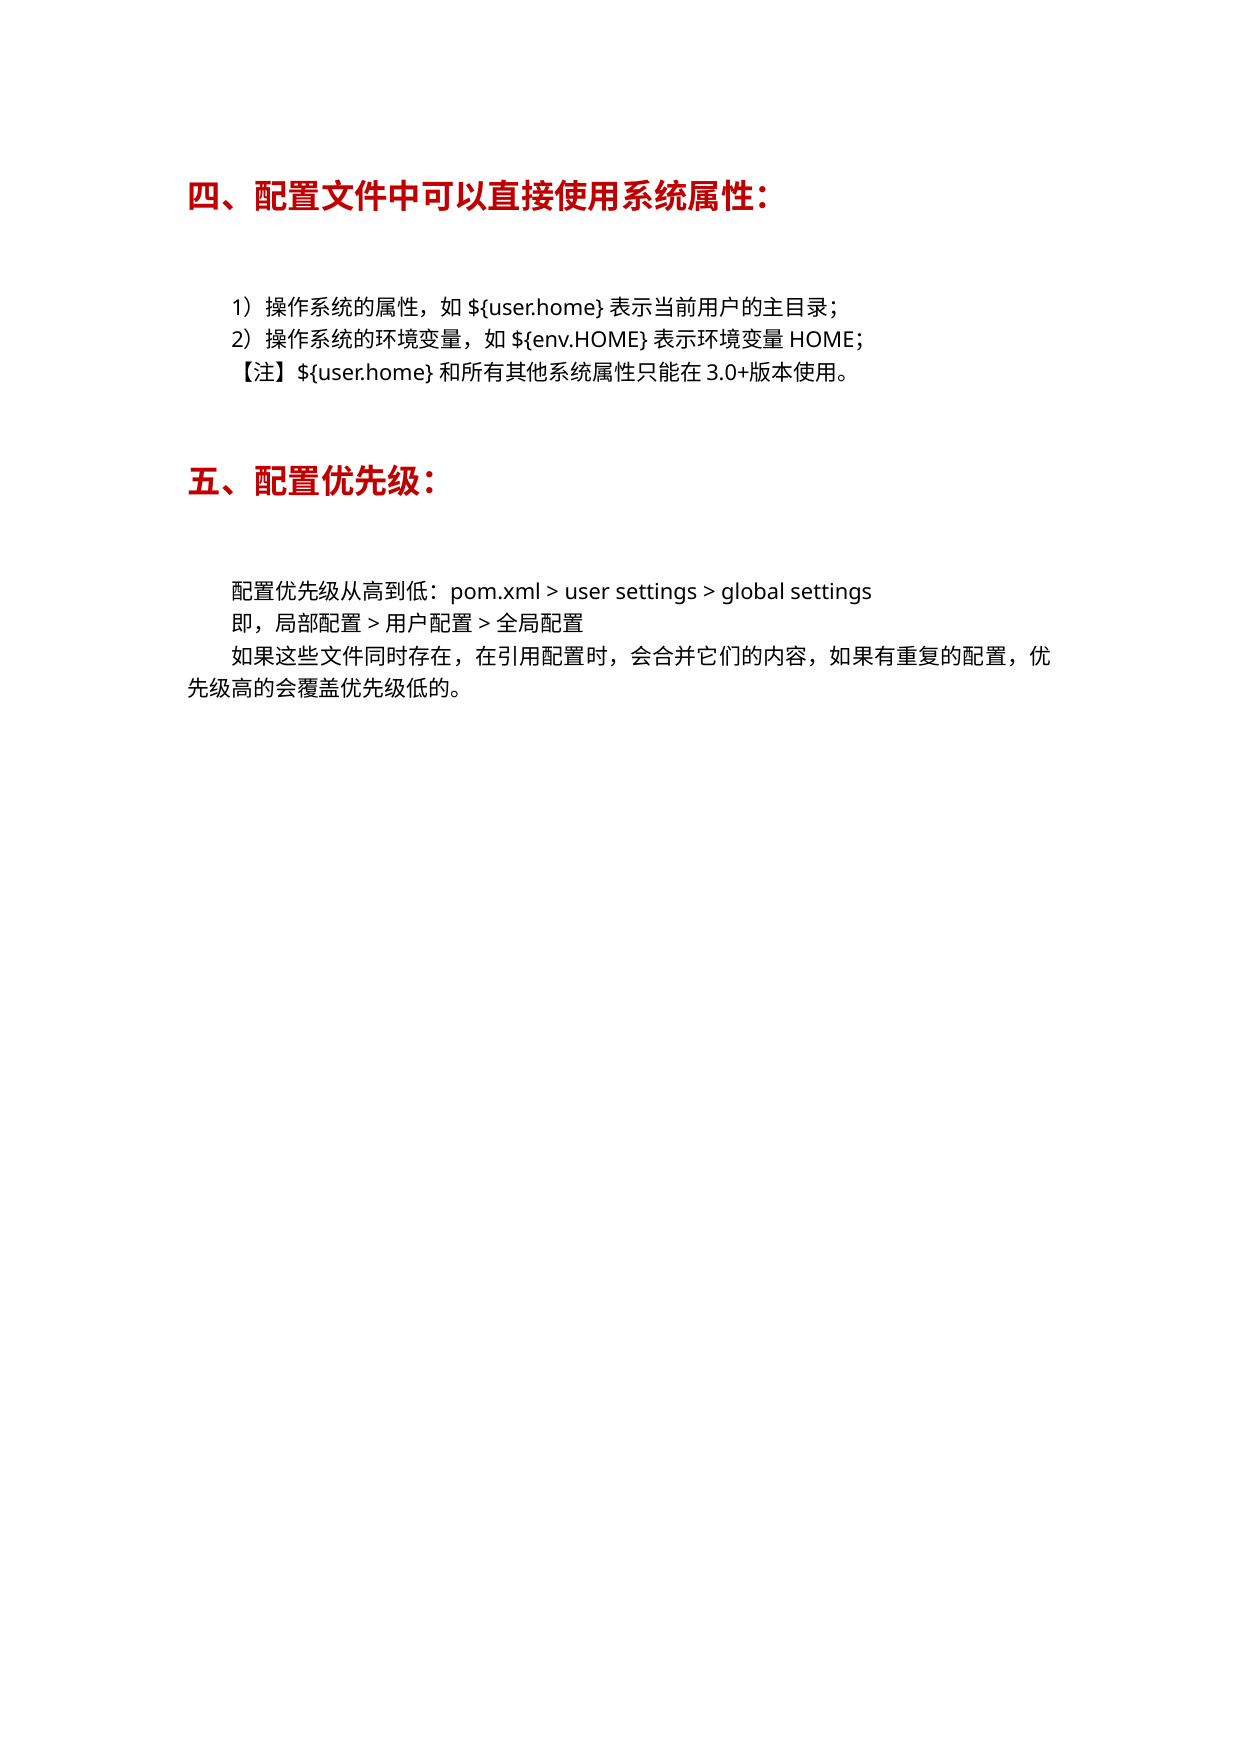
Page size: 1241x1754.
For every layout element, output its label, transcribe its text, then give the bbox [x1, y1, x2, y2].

text 如果这些文件同时存在，在引用配置时，会合并它们的内容，如果有重复的配置，优先级高的会覆盖优先级低的。 [187, 638, 1053, 703]
subtitle 五、配置优先级： [187, 446, 1053, 511]
text 2）操作系统的环境变量，如 ${env.HOME} 表示环境变量HOME； [187, 322, 1053, 354]
text 【注】${user.home} 和所有其他系统属性只能在3.0+版本使用。 [187, 354, 1053, 387]
text 配置优先级从高到低：pom.xml > user settings > global settings [187, 573, 1053, 606]
subtitle 四、配置文件中可以直接使用系统属性： [187, 162, 1053, 227]
text 1）操作系统的属性，如 ${user.home} 表示当前用户的主目录； [187, 289, 1053, 322]
text 即，局部配置 > 用户配置 > 全局配置 [187, 606, 1053, 638]
